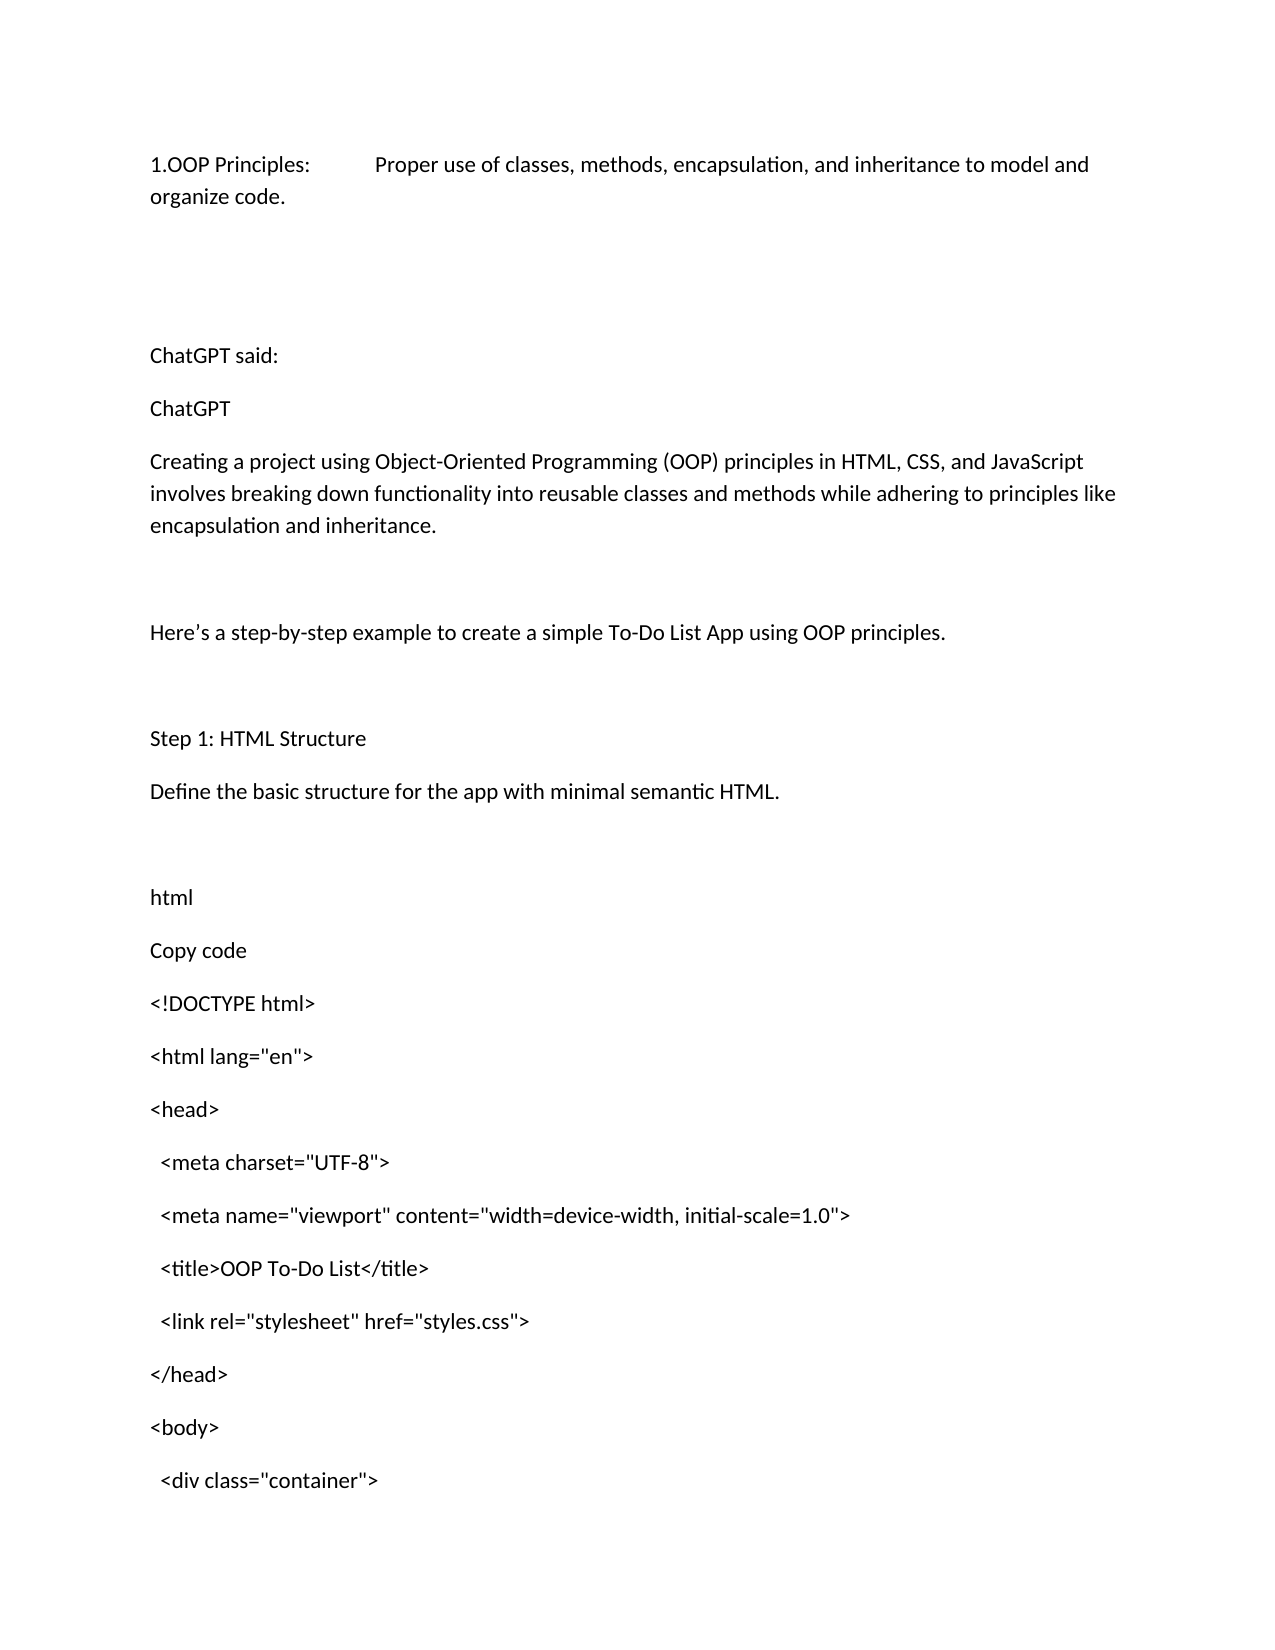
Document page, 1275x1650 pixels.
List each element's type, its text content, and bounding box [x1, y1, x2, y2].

text <meta charset="UTF-8"> [150, 1148, 1125, 1176]
text <div class="container"> [150, 1466, 1125, 1494]
text <body> [150, 1413, 1125, 1441]
text html [150, 883, 1125, 911]
text <!DOCTYPE html> [150, 989, 1125, 1017]
text Copy code [150, 936, 1125, 964]
text ChatGPT [150, 394, 1125, 422]
text Step 1: HTML Structure [150, 724, 1125, 752]
text Here’s a step-by-step example to create a simple To-Do List App using OOP principles. [150, 618, 1125, 646]
text <title>OOP To-Do List</title> [150, 1254, 1125, 1282]
text <head> [150, 1095, 1125, 1123]
text <meta name="viewport" content="width=device-width, initial-scale=1.0"> [150, 1201, 1125, 1229]
text 1.OOP Principles: Proper use of classes, methods, encapsulation, and inheritance to model and organize code. [150, 150, 1125, 210]
text Define the basic structure for the app with minimal semantic HTML. [150, 777, 1125, 805]
text ChatGPT said: [150, 341, 1125, 369]
text <html lang="en"> [150, 1042, 1125, 1070]
text <link rel="stylesheet" href="styles.css"> [150, 1307, 1125, 1335]
text Creating a project using Object-Oriented Programming (OOP) principles in HTML, CSS, and JavaScript involves breaking down functionality into reusable classes and methods while adhering to principles like encapsulation and inheritance. [150, 447, 1125, 540]
text </head> [150, 1360, 1125, 1388]
